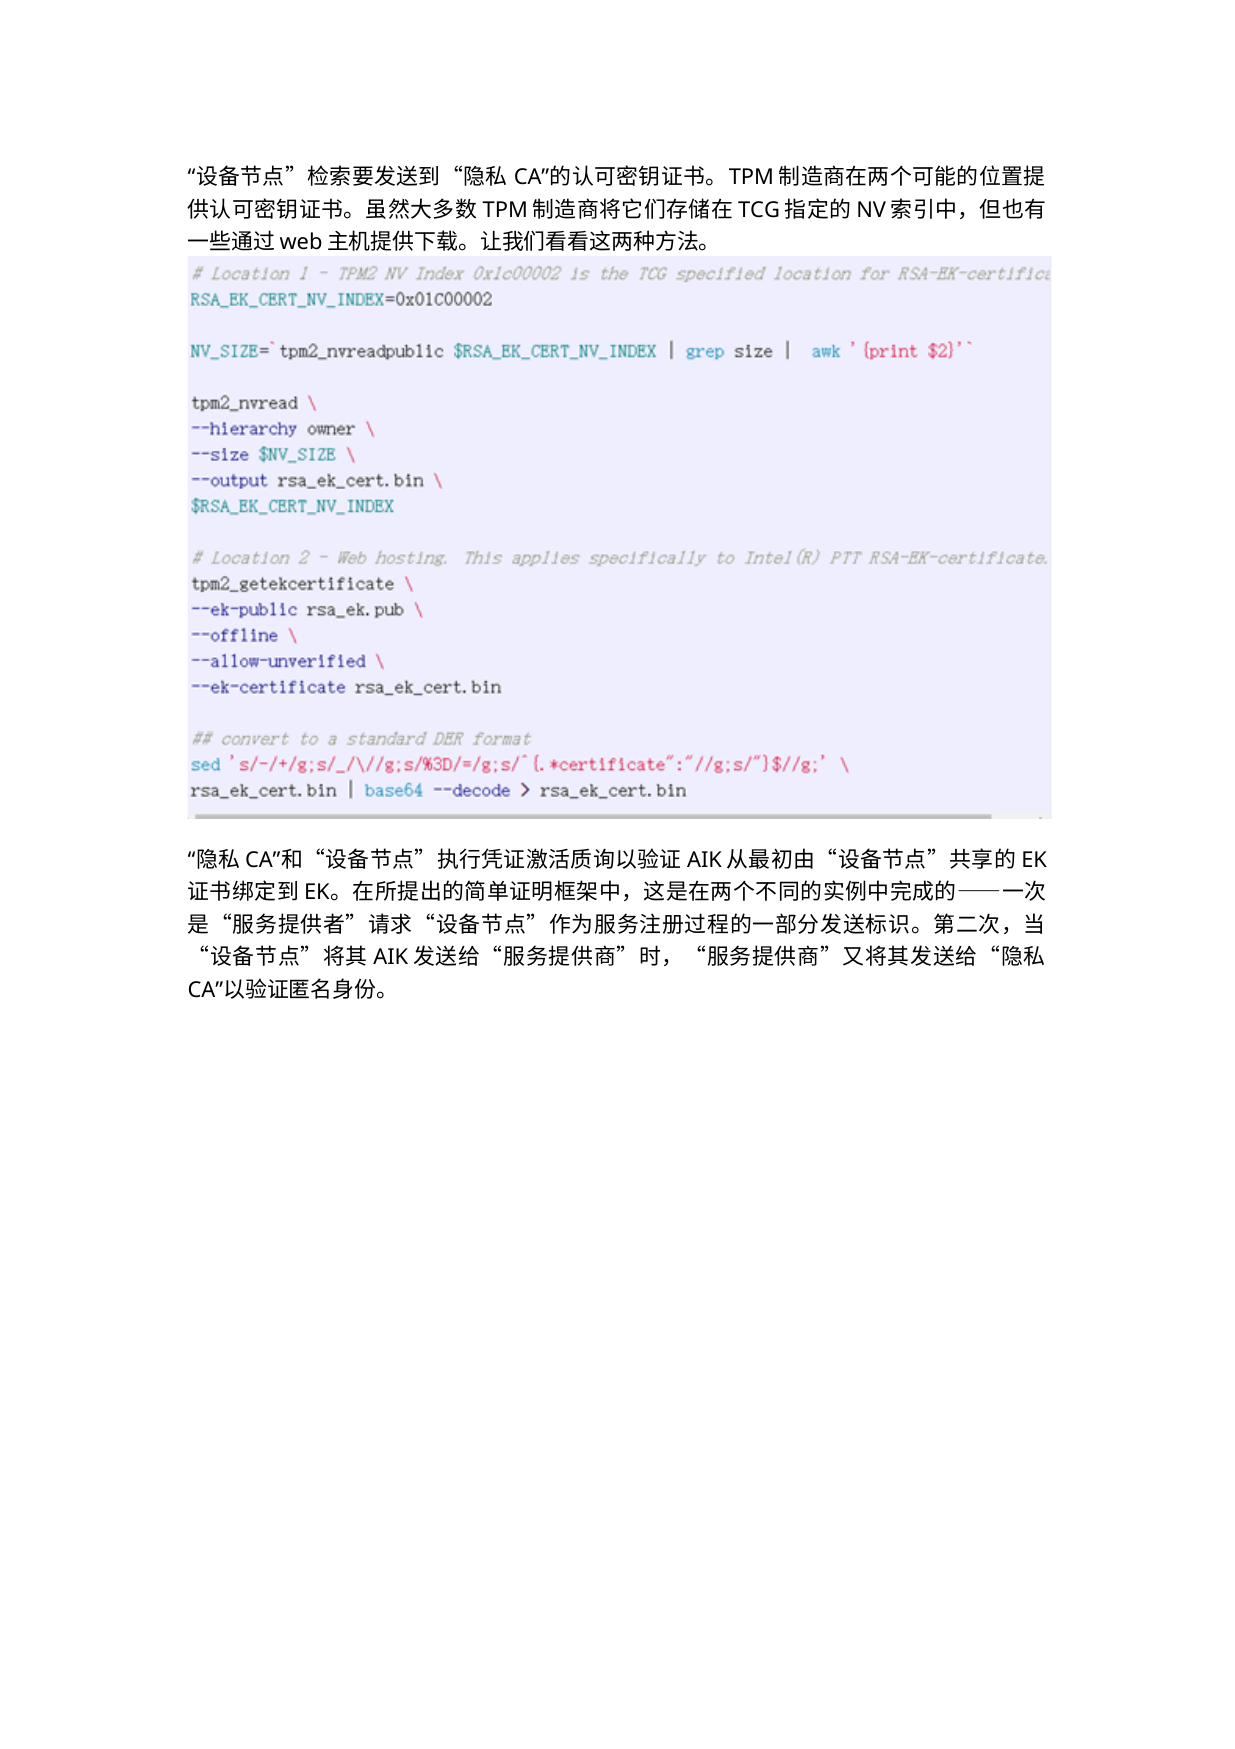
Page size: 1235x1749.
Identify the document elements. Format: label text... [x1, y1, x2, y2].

text “隐私CA”和“设备节点”执行凭证激活质询以验证AIK从最初由“设备节点”共享的EK证书绑定到EK。在所提出的简单证明框架中，这是在两个不同的实例中完成的——一次是“服务提供者”请求“设备节点”作为服务注册过程的一部分发送标识。第二次，当“设备节点”将其AIK发送给“服务提供商”时，“服务提供商”又将其发送给“隐私CA”以验证匿名身份。 [187, 842, 1047, 1004]
text “设备节点”检索要发送到“隐私CA”的认可密钥证书。TPM制造商在两个可能的位置提供认可密钥证书。虽然大多数TPM制造商将它们存储在TCG指定的NV索引中，但也有一些通过web主机提供下载。让我们看看这两种方法。 [187, 159, 1047, 256]
picture [187, 256, 1052, 819]
